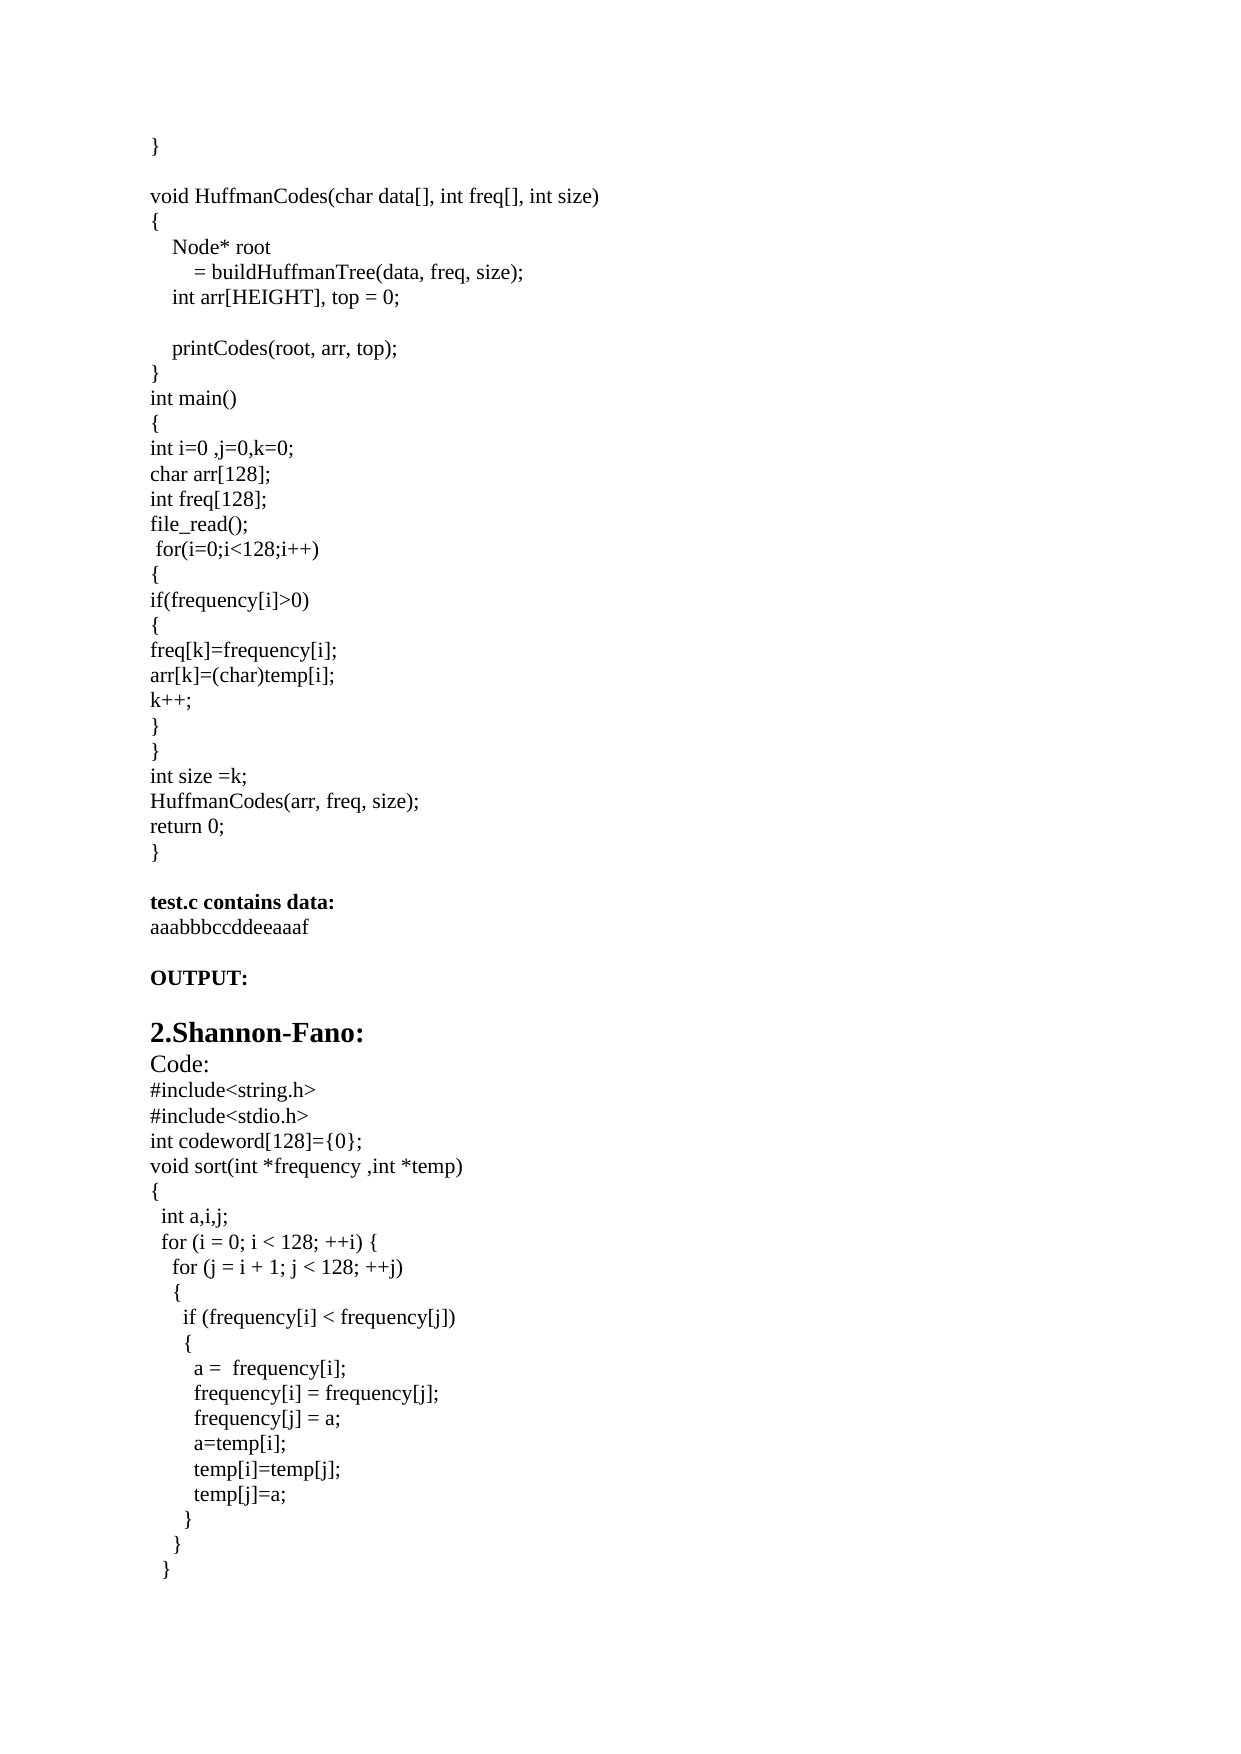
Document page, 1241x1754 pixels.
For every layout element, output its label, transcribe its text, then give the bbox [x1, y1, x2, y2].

text 2.Shannon-Fano: [150, 1015, 1090, 1049]
text int a,i,j; [150, 1203, 1090, 1229]
text } [150, 713, 1090, 738]
text for (j = i + 1; j < 128; ++j) [150, 1254, 1090, 1279]
text int arr[HEIGHT], top = 0; [150, 284, 1090, 309]
text } [150, 1556, 1090, 1582]
text } [150, 1506, 1090, 1531]
text if(frequency[i]>0) [150, 587, 1090, 612]
text { [150, 1178, 1090, 1203]
text } [150, 738, 1090, 763]
text printCodes(root, arr, top); [150, 334, 1090, 360]
text #include<string.h> [150, 1077, 1090, 1103]
text int i=0 ,j=0,k=0; [150, 435, 1090, 461]
text { [150, 1279, 1090, 1304]
text Code: [150, 1049, 1090, 1077]
text int main() [150, 385, 1090, 410]
text } [150, 133, 1090, 158]
text Node* root [150, 234, 1090, 259]
text int size =k; [150, 763, 1090, 788]
text for(i=0;i<128;i++) [150, 536, 1090, 561]
text test.c contains data: [150, 889, 1090, 914]
text { [150, 208, 1090, 234]
text frequency[i] = frequency[j]; [150, 1380, 1090, 1405]
text a=temp[i]; [150, 1430, 1090, 1456]
text arr[k]=(char)temp[i]; [150, 662, 1090, 687]
text HuffmanCodes(arr, freq, size); [150, 788, 1090, 813]
text { [150, 1329, 1090, 1355]
text if (frequency[i] < frequency[j]) [150, 1304, 1090, 1329]
text temp[j]=a; [150, 1481, 1090, 1506]
text = buildHuffmanTree(data, freq, size); [150, 259, 1090, 284]
text k++; [150, 687, 1090, 713]
text for (i = 0; i < 128; ++i) { [150, 1229, 1090, 1254]
text int freq[128]; [150, 486, 1090, 511]
text #include<stdio.h> [150, 1103, 1090, 1128]
text void HuffmanCodes(char data[], int freq[], int size) [150, 183, 1090, 208]
text } [150, 839, 1090, 864]
text OUTPUT: [150, 965, 1090, 990]
text freq[k]=frequency[i]; [150, 637, 1090, 662]
text frequency[j] = a; [150, 1405, 1090, 1430]
text { [150, 612, 1090, 637]
text { [150, 410, 1090, 435]
text char arr[128]; [150, 461, 1090, 486]
text } [150, 360, 1090, 385]
text file_read(); [150, 511, 1090, 536]
text a = frequency[i]; [150, 1355, 1090, 1380]
text return 0; [150, 813, 1090, 839]
text void sort(int *frequency ,int *temp) [150, 1153, 1090, 1178]
text } [150, 1531, 1090, 1556]
text int codeword[128]={0}; [150, 1128, 1090, 1153]
text aaabbbccddeeaaaf [150, 914, 1090, 939]
text temp[i]=temp[j]; [150, 1456, 1090, 1481]
text { [150, 561, 1090, 587]
